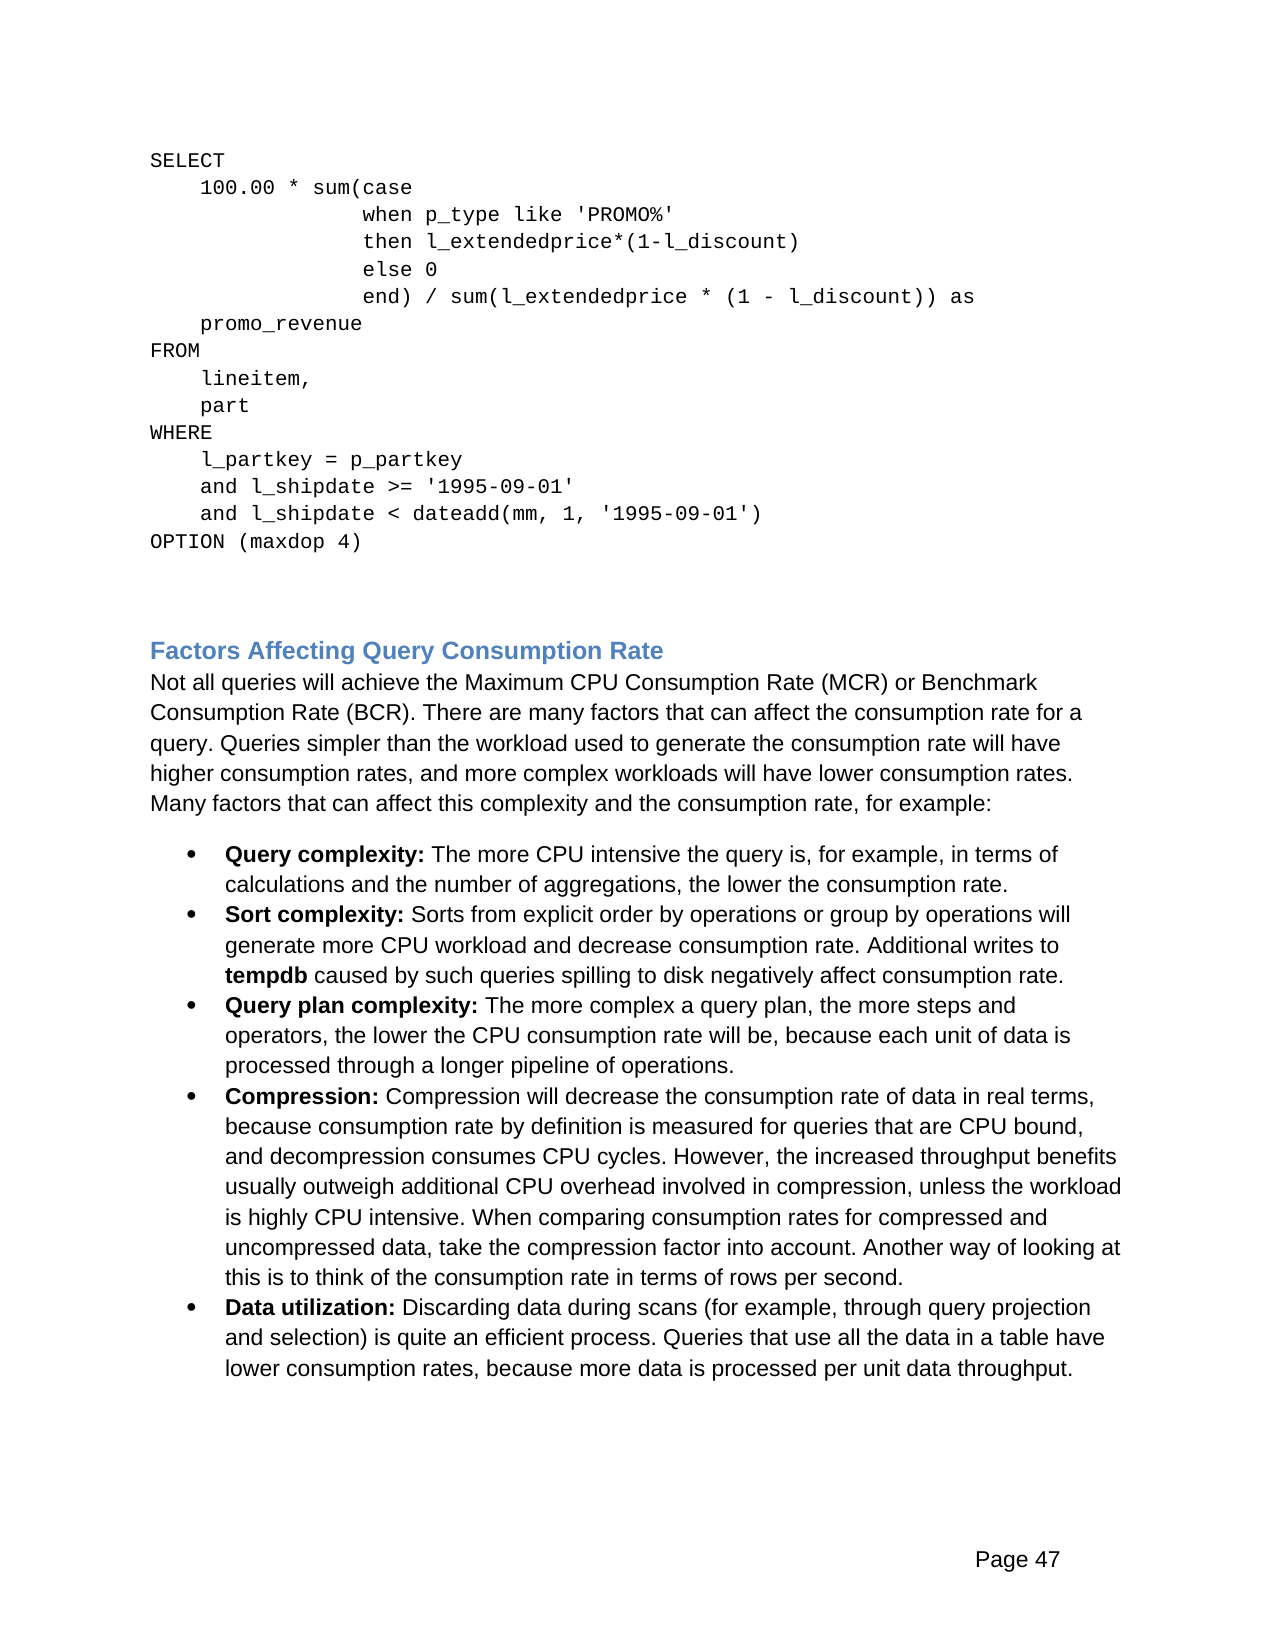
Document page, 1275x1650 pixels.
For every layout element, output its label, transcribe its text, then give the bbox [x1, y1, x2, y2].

text and l_shipdate < dateadd(mm, 1, '1995-09-01') [150, 503, 1125, 527]
text part [150, 395, 1125, 418]
list Compression: Compression will decrease the consumption rate of data in real terms, because consumption rate by definition is measured for queries that are CPU bound, and decompression consumes CPU cycles. However, the increased throughput benefits usually outweigh additional CPU overhead involved in compression, unless the workload is highly CPU intensive. When comparing consumption rates for compressed and uncompressed data, take the compression factor into account. Another way of looking at this is to think of the consumption rate in terms of rows per second. [187, 1083, 1125, 1290]
text WHERE [150, 422, 1125, 446]
text OPTION (maxdop 4) [150, 531, 1125, 554]
list Query complexity: The more CPU intensive the query is, for example, in terms of calculations and the number of aggregations, the lower the consumption rate. [187, 841, 1125, 897]
list Data utilization: Discarding data during scans (for example, through query projection and selection) is quite an efficient process. Queries that use all the data in a table have lower consumption rates, because more data is processed per unit data throughput. [187, 1294, 1125, 1381]
text lineitem, [150, 367, 1125, 391]
text else 0 [150, 259, 1125, 282]
text Not all queries will achieve the Maximum CPU Consumption Rate (MCR) or Benchmark Consumption Rate (BCR). There are many factors that can affect the consumption rate for a query. Queries simpler than the workload used to generate the consumption rate will have higher consumption rates, and more complex workloads will have lower consumption rates. Many factors that can affect this complexity and the consumption rate, for example: [150, 669, 1125, 816]
text then l_extendedprice*(1-l_discount) [150, 232, 1125, 255]
text SELECT [150, 150, 1125, 174]
list Sort complexity: Sorts from explicit order by operations or group by operations will generate more CPU workload and decrease consumption rate. Additional writes to tempdb caused by such queries spilling to disk negatively affect consumption rate. [187, 901, 1125, 988]
list Query plan complexity: The more complex a query plan, the more steps and operators, the lower the CPU consumption rate will be, because each unit of data is processed through a longer pipeline of operations. [187, 992, 1125, 1079]
text end) / sum(l_extendedprice * (1 - l_discount)) as [225, 286, 1125, 309]
text l_partkey = p_partkey [150, 449, 1125, 473]
text promo_revenue [150, 313, 1125, 337]
text 100.00 * sum(case [150, 177, 1125, 201]
text FROM [150, 340, 1125, 364]
subtitle Factors Affecting Query Consumption Rate [150, 636, 1125, 665]
text and l_shipdate >= '1995-09-01' [150, 476, 1125, 500]
text when p_type like 'PROMO%' [150, 204, 1125, 228]
